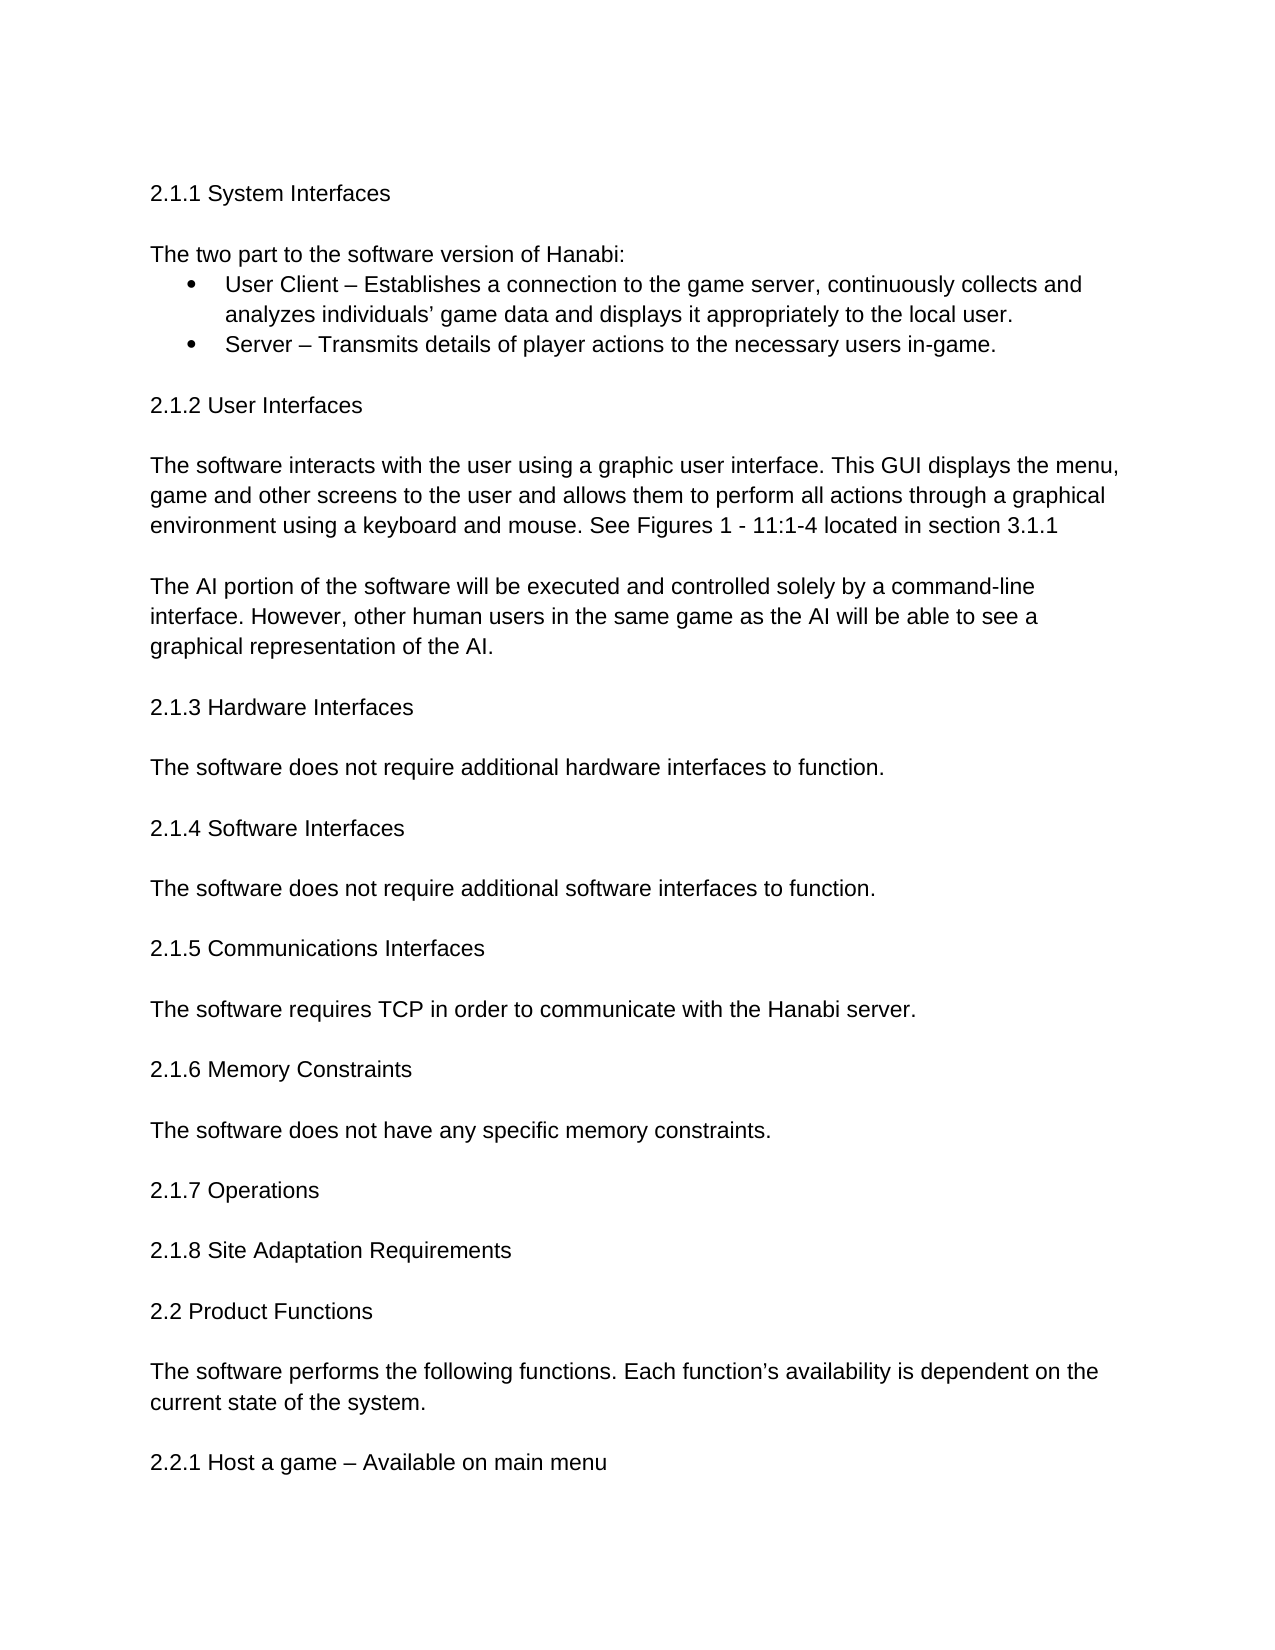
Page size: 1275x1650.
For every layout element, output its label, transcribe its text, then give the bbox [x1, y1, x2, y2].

text 2.1.3 Hardware Interfaces [150, 694, 1125, 720]
text The two part to the software version of Hanabi: [150, 241, 1125, 267]
text The software performs the following functions. Each function’s availability is dependent on the current state of the system. [150, 1358, 1125, 1415]
text The software interacts with the user using a graphic user interface. This GUI displays the menu, game and other screens to the user and allows them to perform all actions through a graphical environment using a keyboard and mouse. See Figures 1 - 11:1-4 located in section 3.1.1 [150, 452, 1125, 539]
text The AI portion of the software will be executed and controlled solely by a command-line interface. However, other human users in the same game as the AI will be able to see a graphical representation of the AI. [150, 573, 1125, 660]
text The software does not have any specific memory constraints. [150, 1117, 1125, 1143]
list User Client – Establishes a connection to the game server, continuously collects and analyzes individuals’ game data and displays it appropriately to the local user. [187, 271, 1125, 327]
text 2.1.8 Site Adaptation Requirements [150, 1237, 1125, 1264]
text 2.2.1 Host a game – Available on main menu [150, 1449, 1125, 1475]
text 2.1.6 Memory Constraints [150, 1056, 1125, 1083]
list Server – Transmits details of player actions to the necessary users in-game. [187, 331, 1125, 358]
text The software does not require additional software interfaces to function. [150, 875, 1125, 901]
text The software requires TCP in order to communicate with the Hanabi server. [150, 996, 1125, 1022]
text 2.1.4 Software Interfaces [150, 814, 1125, 841]
text 2.1.7 Operations [150, 1177, 1125, 1203]
text The software does not require additional hardware interfaces to function. [150, 754, 1125, 781]
text 2.2 Product Functions [150, 1298, 1125, 1324]
text 2.1.2 User Interfaces [150, 392, 1125, 418]
text 2.1.1 System Interfaces [150, 180, 1125, 207]
text 2.1.5 Communications Interfaces [150, 935, 1125, 962]
